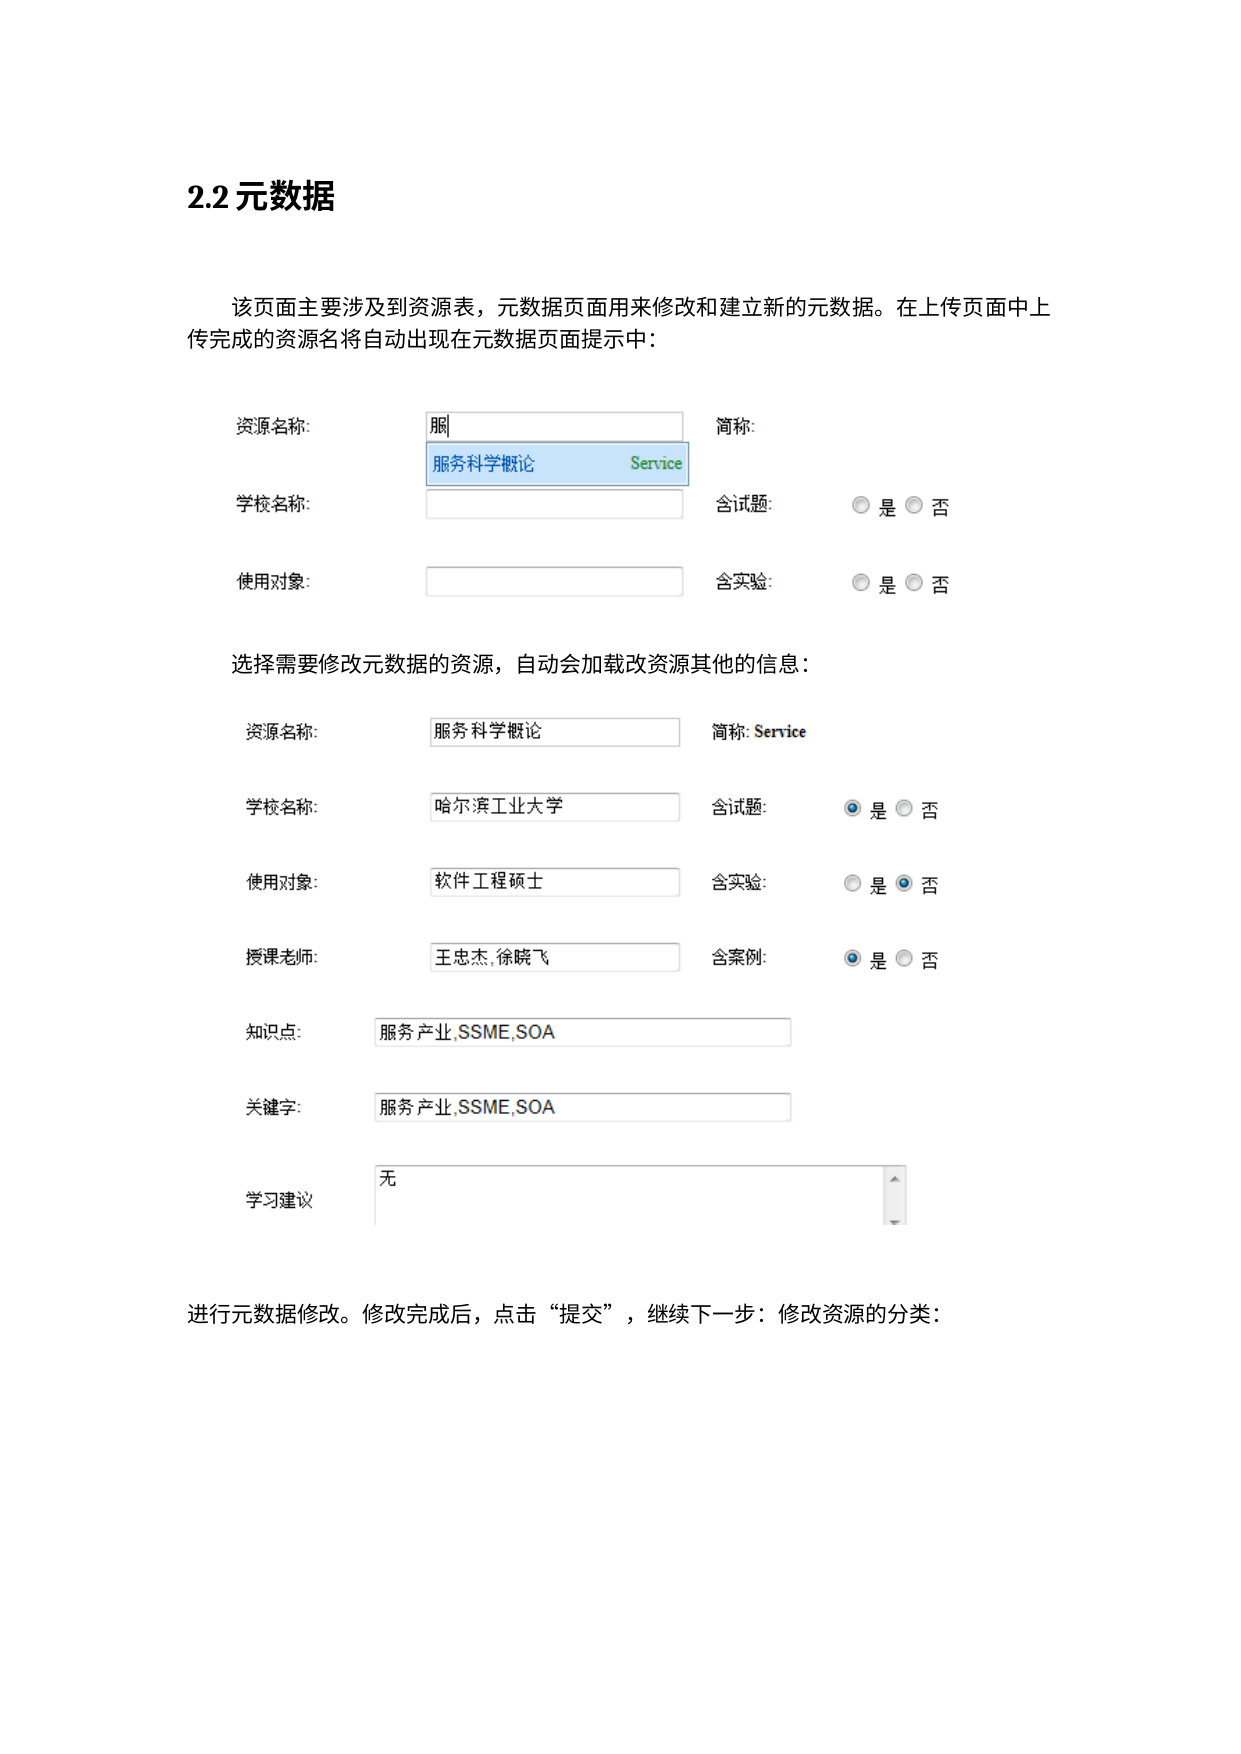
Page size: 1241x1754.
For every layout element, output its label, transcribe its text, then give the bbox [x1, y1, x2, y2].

subtitle 2.2元数据 [187, 162, 1053, 227]
text 进行元数据修改。修改完成后，点击“提交”，继续下一步：修改资源的分类： [187, 1297, 1053, 1329]
text 该页面主要涉及到资源表，元数据页面用来修改和建立新的元数据。在上传页面中上传完成的资源名将自动出现在元数据页面提示中： [187, 289, 1053, 354]
picture [187, 386, 1053, 617]
picture [187, 679, 1053, 1225]
text 选择需要修改元数据的资源，自动会加载改资源其他的信息： [187, 647, 1053, 679]
